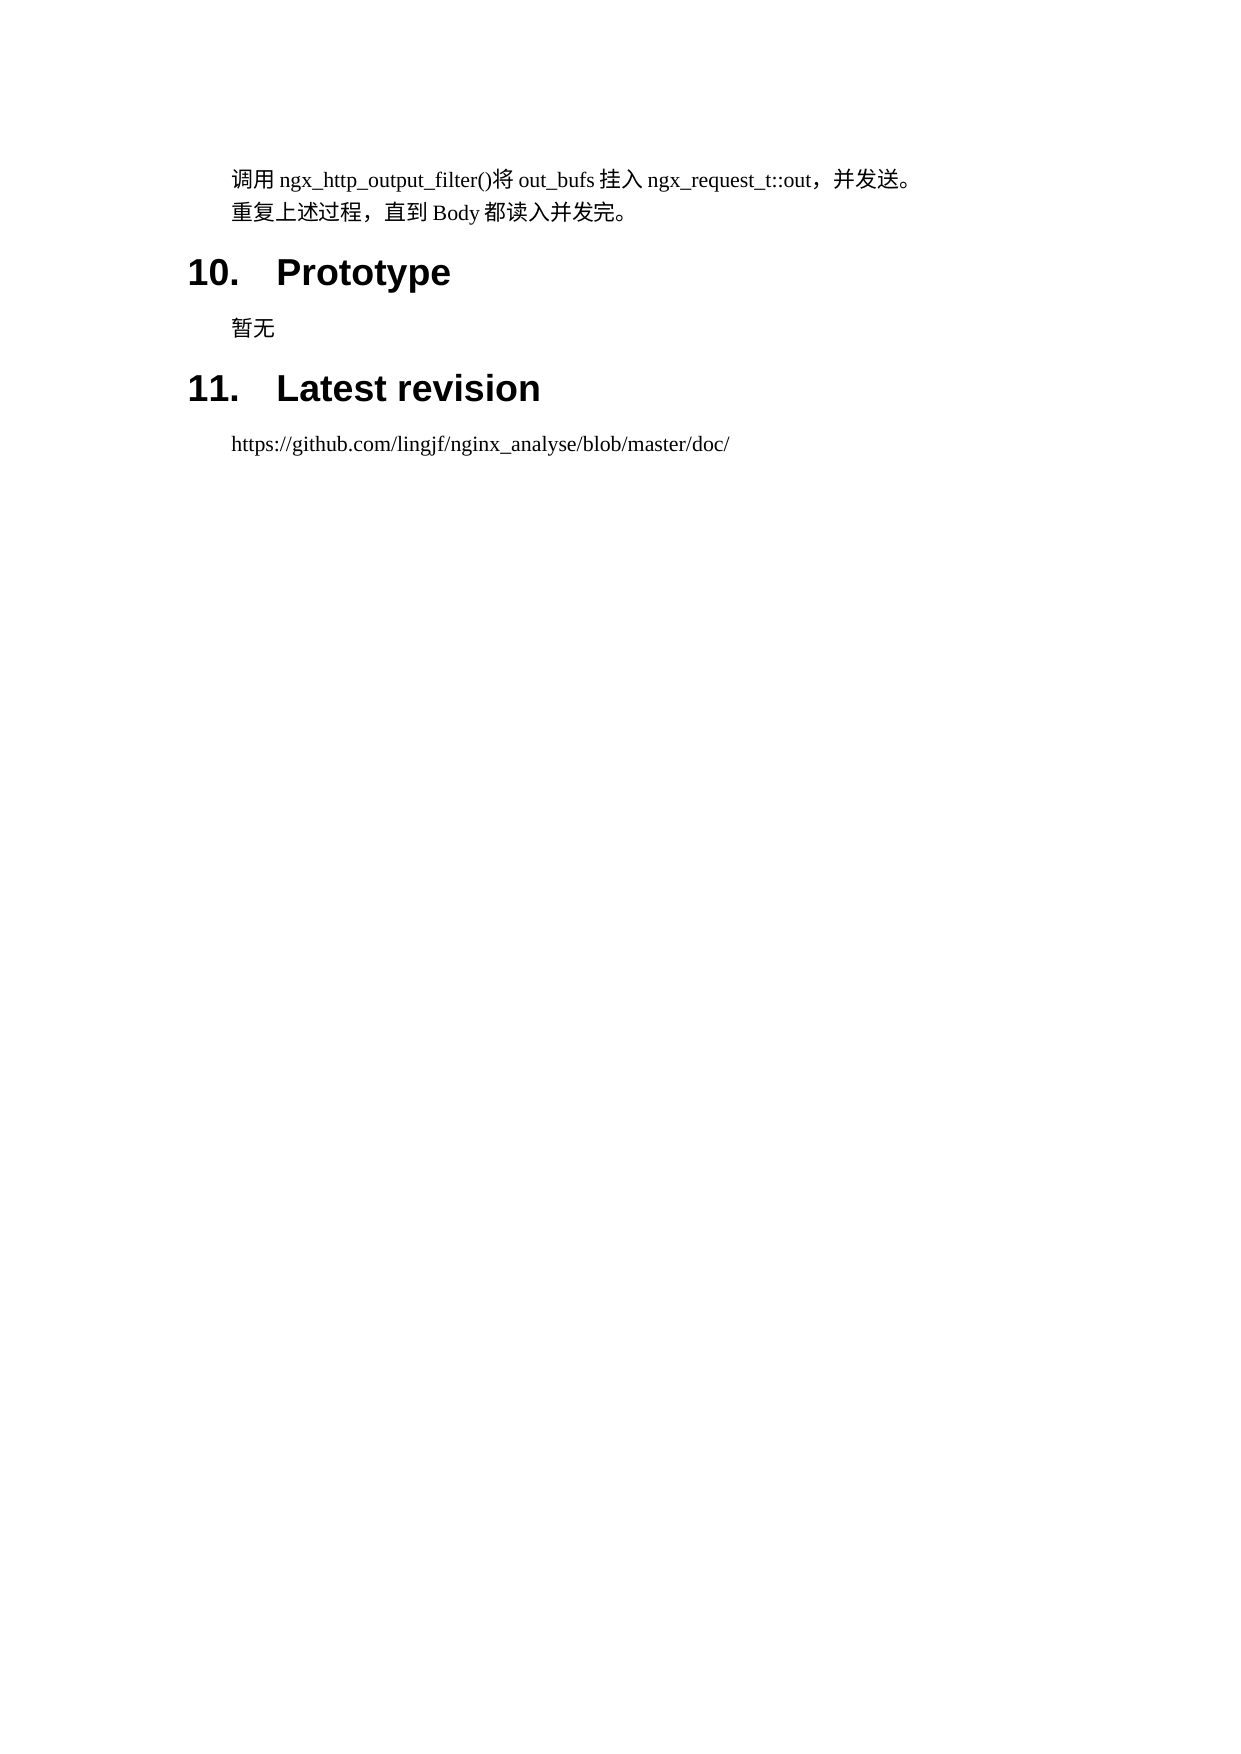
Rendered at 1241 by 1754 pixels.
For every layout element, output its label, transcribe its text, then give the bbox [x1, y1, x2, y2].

subtitle Latest revision [187, 356, 1053, 421]
text 暂无 [187, 311, 1053, 343]
subtitle Prototype [187, 239, 1053, 304]
text 重复上述过程，直到Body都读入并发完。 [187, 194, 1053, 227]
text 调用ngx_http_output_filter()将out_bufs挂入ngx_request_t::out，并发送。 [187, 162, 1053, 194]
text https://github.com/lingjf/nginx_analyse/blob/master/doc/ [187, 427, 1053, 459]
